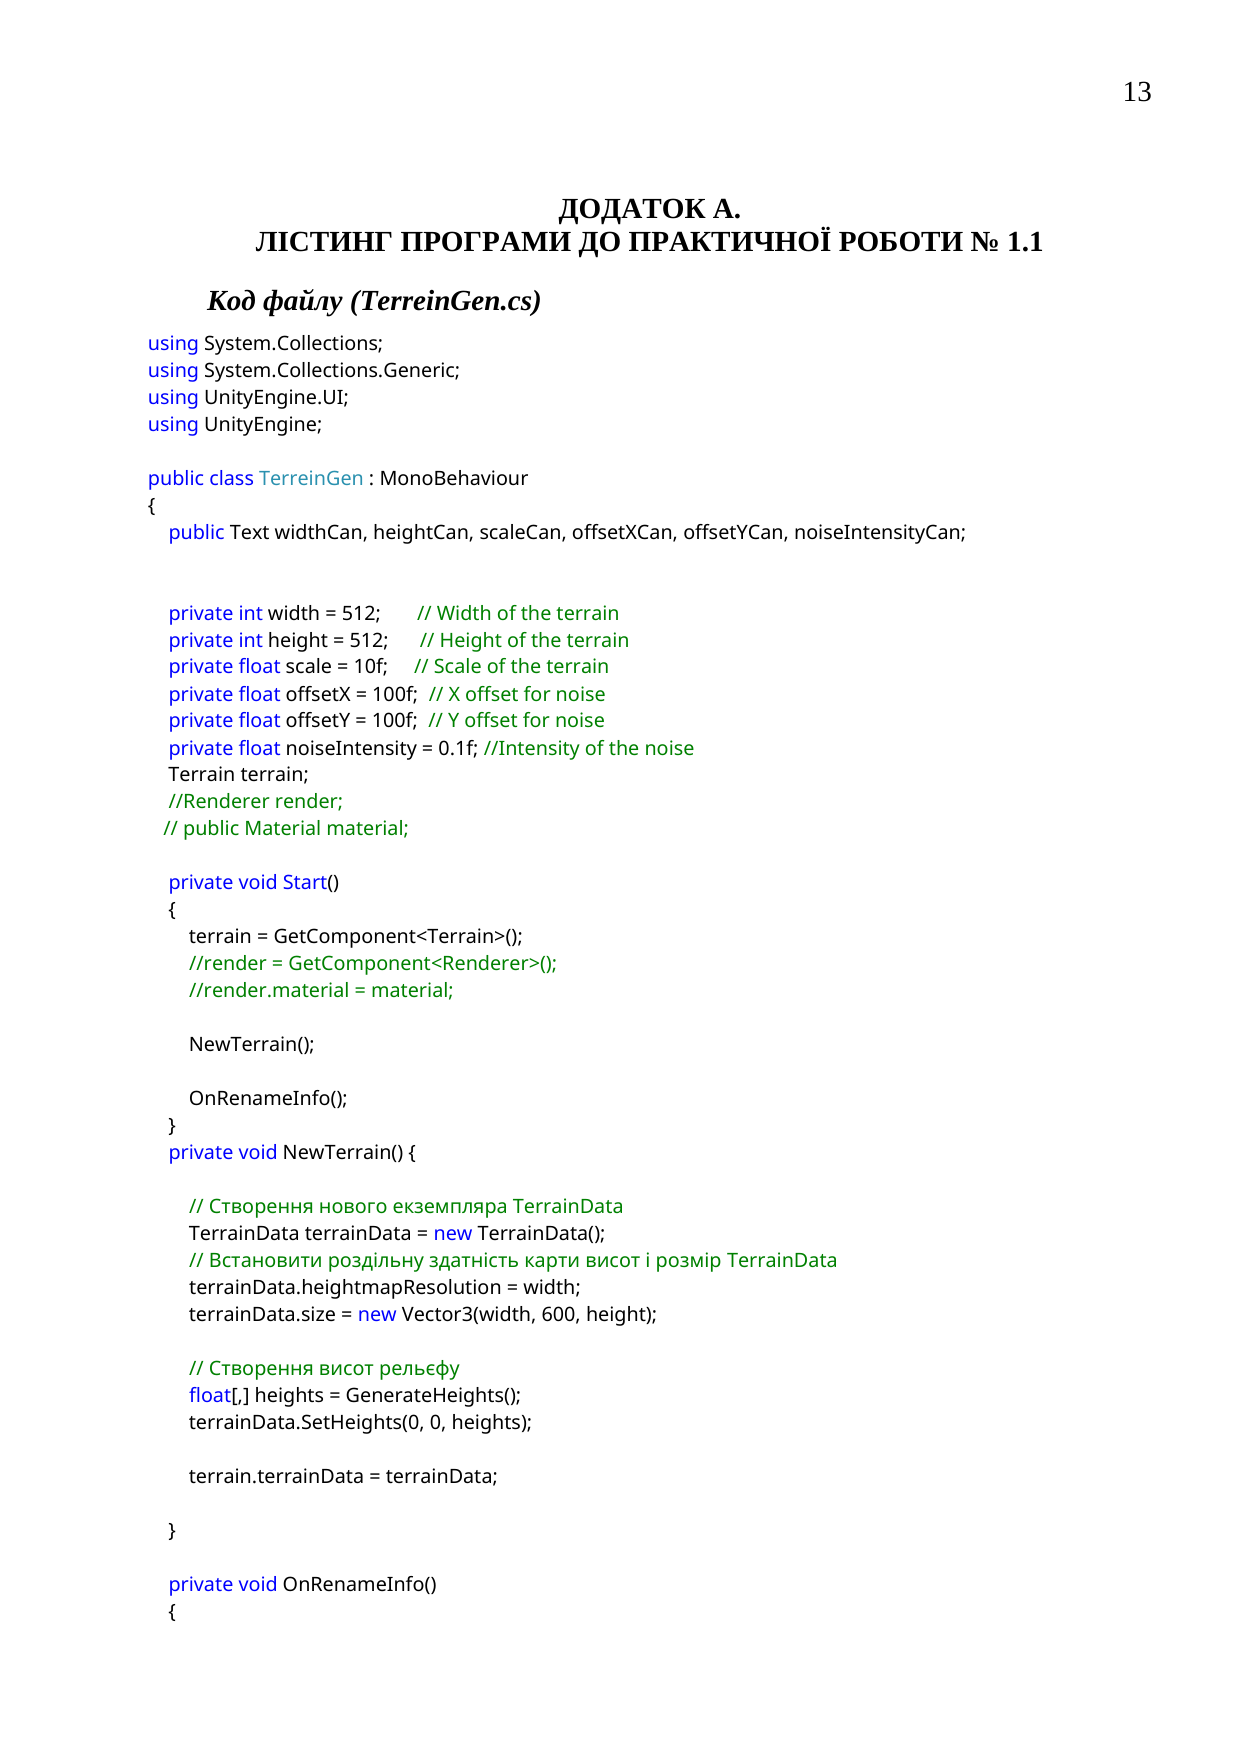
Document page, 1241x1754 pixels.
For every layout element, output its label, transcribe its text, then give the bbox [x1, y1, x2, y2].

text { [148, 1597, 1152, 1624]
text private float scale = 10f; // Scale of the terrain [148, 653, 1152, 680]
text using System.Collections.Generic; [148, 356, 1152, 383]
text private void OnRenameInfo() [148, 1570, 1152, 1597]
text public Text widthCan, heightCan, scaleCan, offsetXCan, offsetYCan, noiseIntensityCan; [148, 518, 1152, 545]
text // Встановити роздільну здатність карти висот і розмір TerrainData [148, 1246, 1152, 1273]
text //render.material = material; [148, 977, 1152, 1003]
text terrainData.size = new Vector3(width, 600, height); [148, 1300, 1152, 1327]
subtitle Код файлу (TerreinGen.cs) [148, 283, 1152, 317]
text NewTerrain(); [148, 1031, 1152, 1057]
text { [148, 491, 1152, 518]
text // Створення висот рельєфу [148, 1354, 1152, 1381]
text //Renderer render; [148, 788, 1152, 815]
text terrainData.SetHeights(0, 0, heights); [148, 1408, 1152, 1435]
text //render = GetComponent<Renderer>(); [148, 949, 1152, 977]
text using UnityEngine.UI; [148, 383, 1152, 410]
text private void Start() [148, 869, 1152, 896]
text // public Material material; [148, 815, 1152, 842]
text OnRenameInfo(); [148, 1084, 1152, 1111]
text terrainData.heightmapResolution = width; [148, 1273, 1152, 1300]
text private int width = 512; // Width of the terrain [148, 599, 1152, 626]
text terrain.terrainData = terrainData; [148, 1462, 1152, 1489]
text private float offsetY = 100f; // Y offset for noise [148, 707, 1152, 734]
text private void NewTerrain() { [148, 1138, 1152, 1165]
text } [148, 1516, 1152, 1543]
text private float offsetX = 100f; // X offset for noise [148, 680, 1152, 707]
text } [148, 1111, 1152, 1138]
text terrain = GetComponent<Terrain>(); [148, 923, 1152, 949]
text using System.Collections; [148, 329, 1152, 356]
text using UnityEngine; [148, 410, 1152, 437]
text public class TerreinGen : MonoBehaviour [148, 464, 1152, 491]
text TerrainData terrainData = new TerrainData(); [148, 1219, 1152, 1246]
text // Створення нового екземпляра TerrainData [148, 1192, 1152, 1219]
text { [148, 896, 1152, 923]
text private int height = 512; // Height of the terrain [148, 626, 1152, 653]
text Terrain terrain; [148, 761, 1152, 788]
text private float noiseIntensity = 0.1f; //Intensity of the noise [148, 734, 1152, 761]
subtitle Додаток А. Лістинг програми до практичної роботи № 1.1 [148, 191, 1152, 258]
text float[,] heights = GenerateHeights(); [148, 1381, 1152, 1408]
